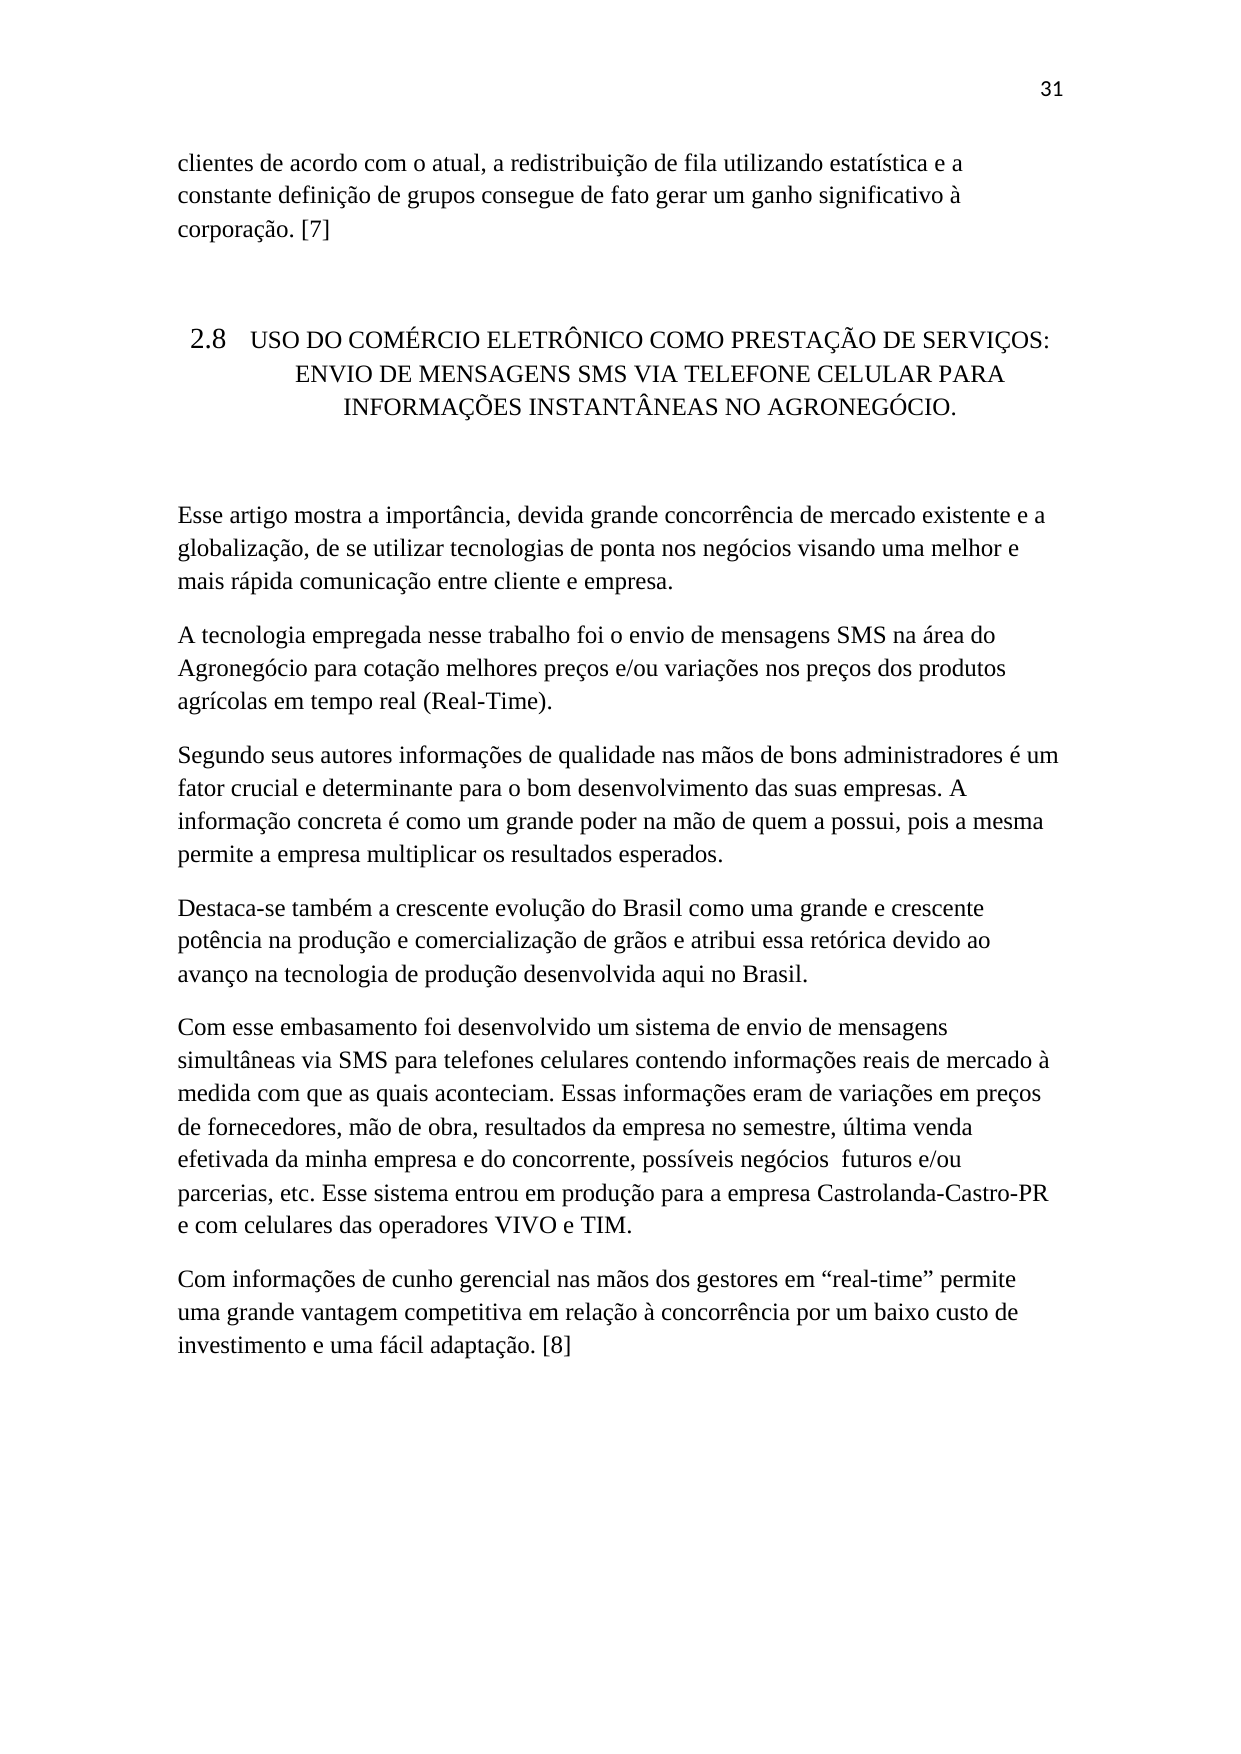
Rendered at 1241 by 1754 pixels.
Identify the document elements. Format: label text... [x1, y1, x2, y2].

text A tecnologia empregada nesse trabalho foi o envio de mensagens SMS na área do Agronegócio para cotação melhores preços e/ou variações nos preços dos produtos agrícolas em tempo real (Real-Time). [177, 620, 1063, 714]
text Segundo seus autores informações de qualidade nas mãos de bons administradores é um fator crucial e determinante para o bom desenvolvimento das suas empresas. A informação concreta é como um grande poder na mão de quem a possui, pois a mesma permite a empresa multiplicar os resultados esperados. [177, 740, 1063, 867]
text Com esse embasamento foi desenvolvido um sistema de envio de mensagens simultâneas via SMS para telefones celulares contendo informações reais de mercado à medida com que as quais aconteciam. Essas informações eram de variações em preços de fornecedores, mão de obra, resultados da empresa no semestre, última venda efetivada da minha empresa e do concorrente, possíveis negócios futuros e/ou parcerias, etc. Esse sistema entrou em produção para a empresa Castrolanda-Castro-PR e com celulares das operadores VIVO e TIM. [177, 1012, 1063, 1239]
text Esse artigo mostra a importância, devida grande concorrência de mercado existente e a globalização, de se utilizar tecnologias de ponta nos negócios visando uma melhor e mais rápida comunicação entre cliente e empresa. [177, 500, 1063, 595]
text Destaca-se também a crescente evolução do Brasil como uma grande e crescente potência na produção e comercialização de grãos e atribui essa retórica devido ao avanço na tecnologia de produção desenvolvida aqui no Brasil. [177, 893, 1063, 987]
text Com informações de cunho gerencial nas mãos dos gestores em “real-time” permite uma grande vantagem competitiva em relação à concorrência por um baixo custo de investimento e uma fácil adaptação. [8] [177, 1264, 1063, 1359]
list USO DO COMÉRCIO ELETRÔNICO COMO PRESTAÇÃO DE SERVIÇOS: ENVIO DE MENSAGENS SMS VIA TELEFONE CELULAR PARA INFORMAÇÕES INSTANTÂNEAS NO AGRONEGÓCIO. [177, 321, 1063, 421]
